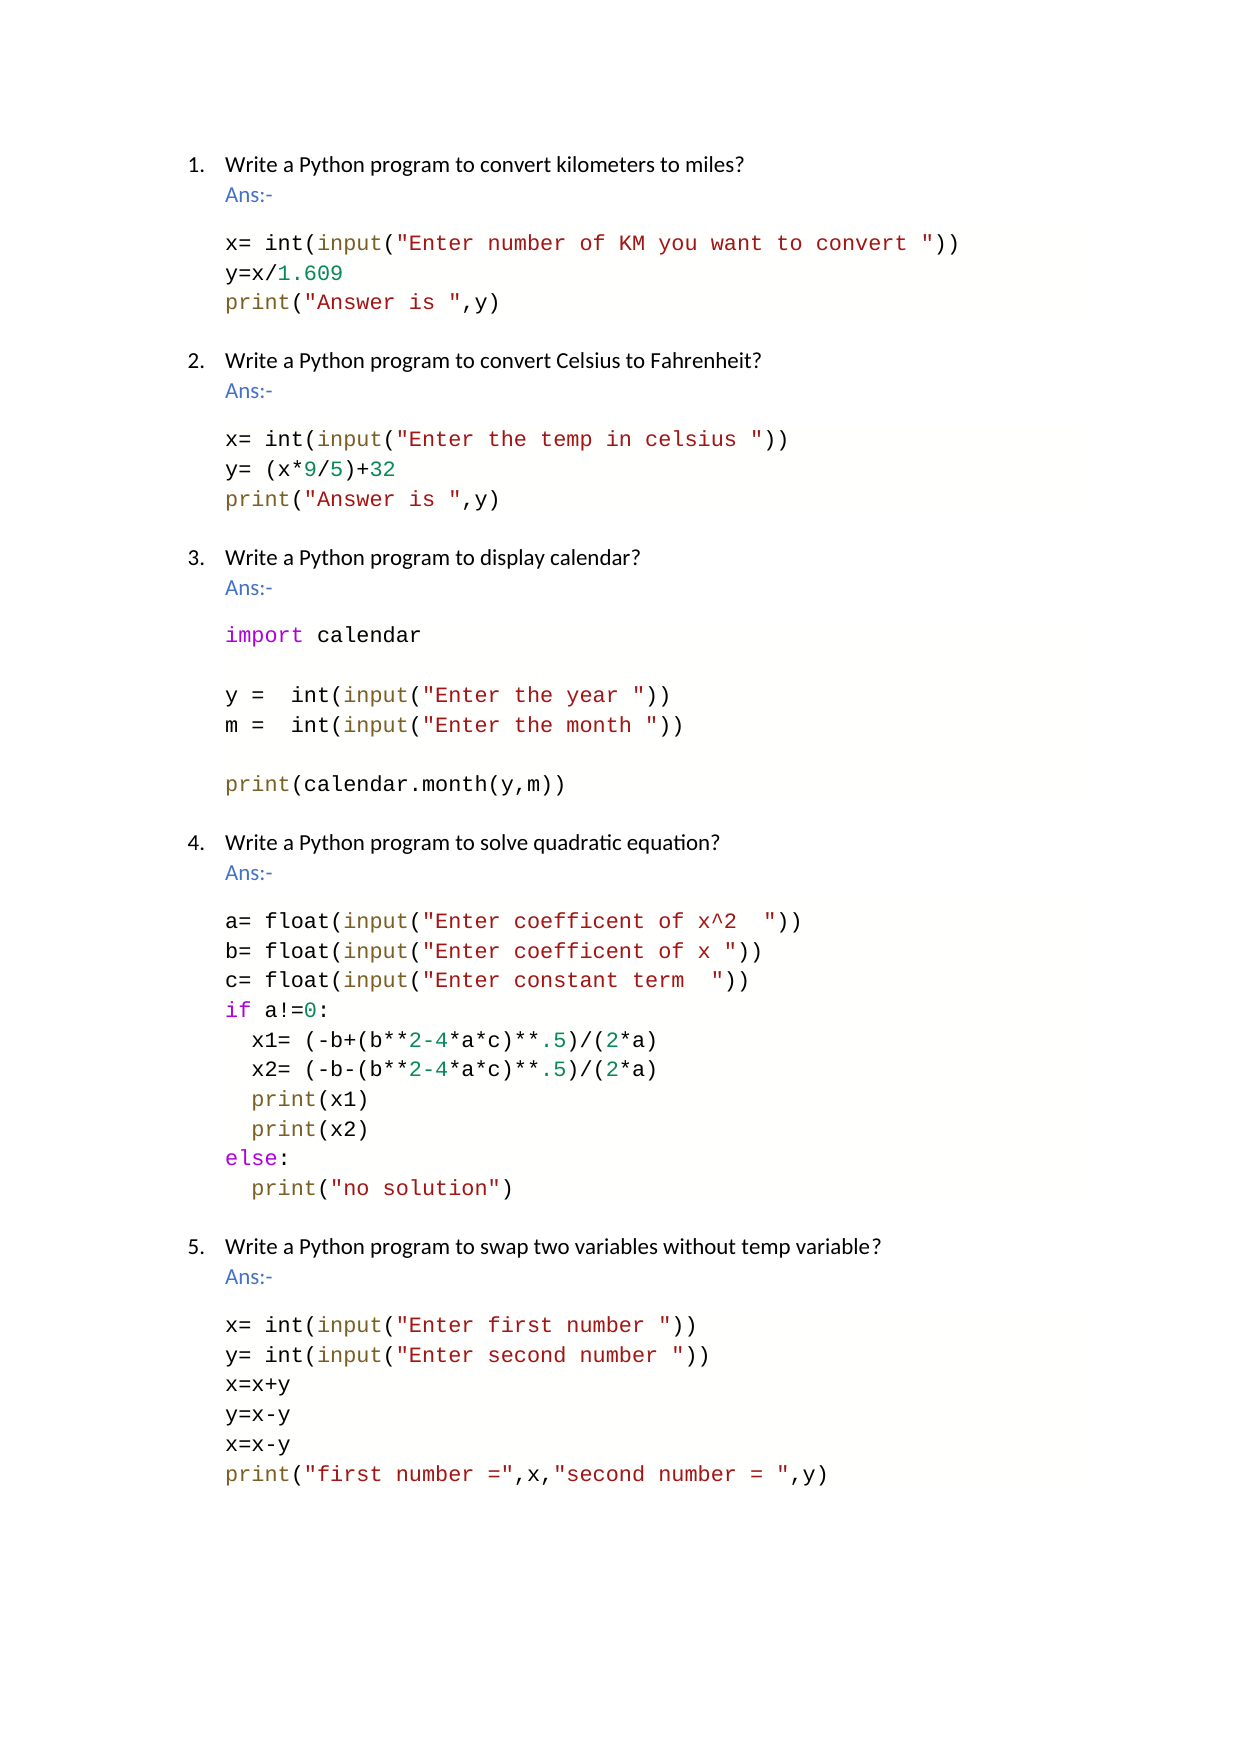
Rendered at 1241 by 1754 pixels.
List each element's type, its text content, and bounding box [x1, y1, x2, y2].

text print(calendar.month(y,m)) [225, 768, 1090, 798]
list Write a Python program to convert kilometers to miles? [187, 150, 1090, 178]
text y= int(input("Enter second number ")) [225, 1339, 1090, 1369]
text if a!=0: [225, 994, 1090, 1024]
text c= float(input("Enter constant term ")) [225, 964, 1090, 994]
text y=x/1.609 [225, 257, 1090, 286]
text x= int(input("Enter the temp in celsius ")) [225, 423, 1090, 453]
list Write a Python program to solve quadratic equation? [187, 828, 1090, 856]
text y= (x*9/5)+32 [225, 453, 1090, 483]
list Ans:- [225, 377, 1090, 404]
text y=x-y [225, 1398, 1090, 1428]
text print("first number =",x,"second number = ",y) [225, 1458, 1090, 1487]
text x=x+y [225, 1369, 1090, 1398]
text print("no solution") [225, 1172, 1090, 1202]
text else: [225, 1143, 1090, 1172]
list Write a Python program to convert Celsius to Fahrenheit? [187, 346, 1090, 374]
list Ans:- [225, 180, 1090, 208]
text b= float(input("Enter coefficent of x ")) [225, 935, 1090, 964]
text print(x1) [225, 1083, 1090, 1113]
text x= int(input("Enter number of KM you want to convert ")) [225, 227, 1090, 257]
list Ans:- [225, 573, 1090, 601]
text x1= (-b+(b**2-4*a*c)**.5)/(2*a) [225, 1024, 1090, 1054]
text m = int(input("Enter the month ")) [225, 709, 1090, 738]
text x=x-y [225, 1428, 1090, 1458]
text y = int(input("Enter the year ")) [225, 679, 1090, 709]
text print(x2) [225, 1113, 1090, 1143]
text x= int(input("Enter first number ")) [225, 1309, 1090, 1339]
list Write a Python program to display calendar? [187, 543, 1090, 571]
text print("Answer is ",y) [225, 286, 1090, 316]
text print("Answer is ",y) [225, 483, 1090, 512]
list Ans:- [225, 1262, 1090, 1291]
list Write a Python program to swap two variables without temp variable? [187, 1232, 1090, 1260]
text import calendar [225, 620, 1090, 649]
text a= float(input("Enter coefficent of x^2 ")) [225, 905, 1090, 935]
list Ans:- [225, 858, 1090, 886]
text x2= (-b-(b**2-4*a*c)**.5)/(2*a) [225, 1054, 1090, 1083]
